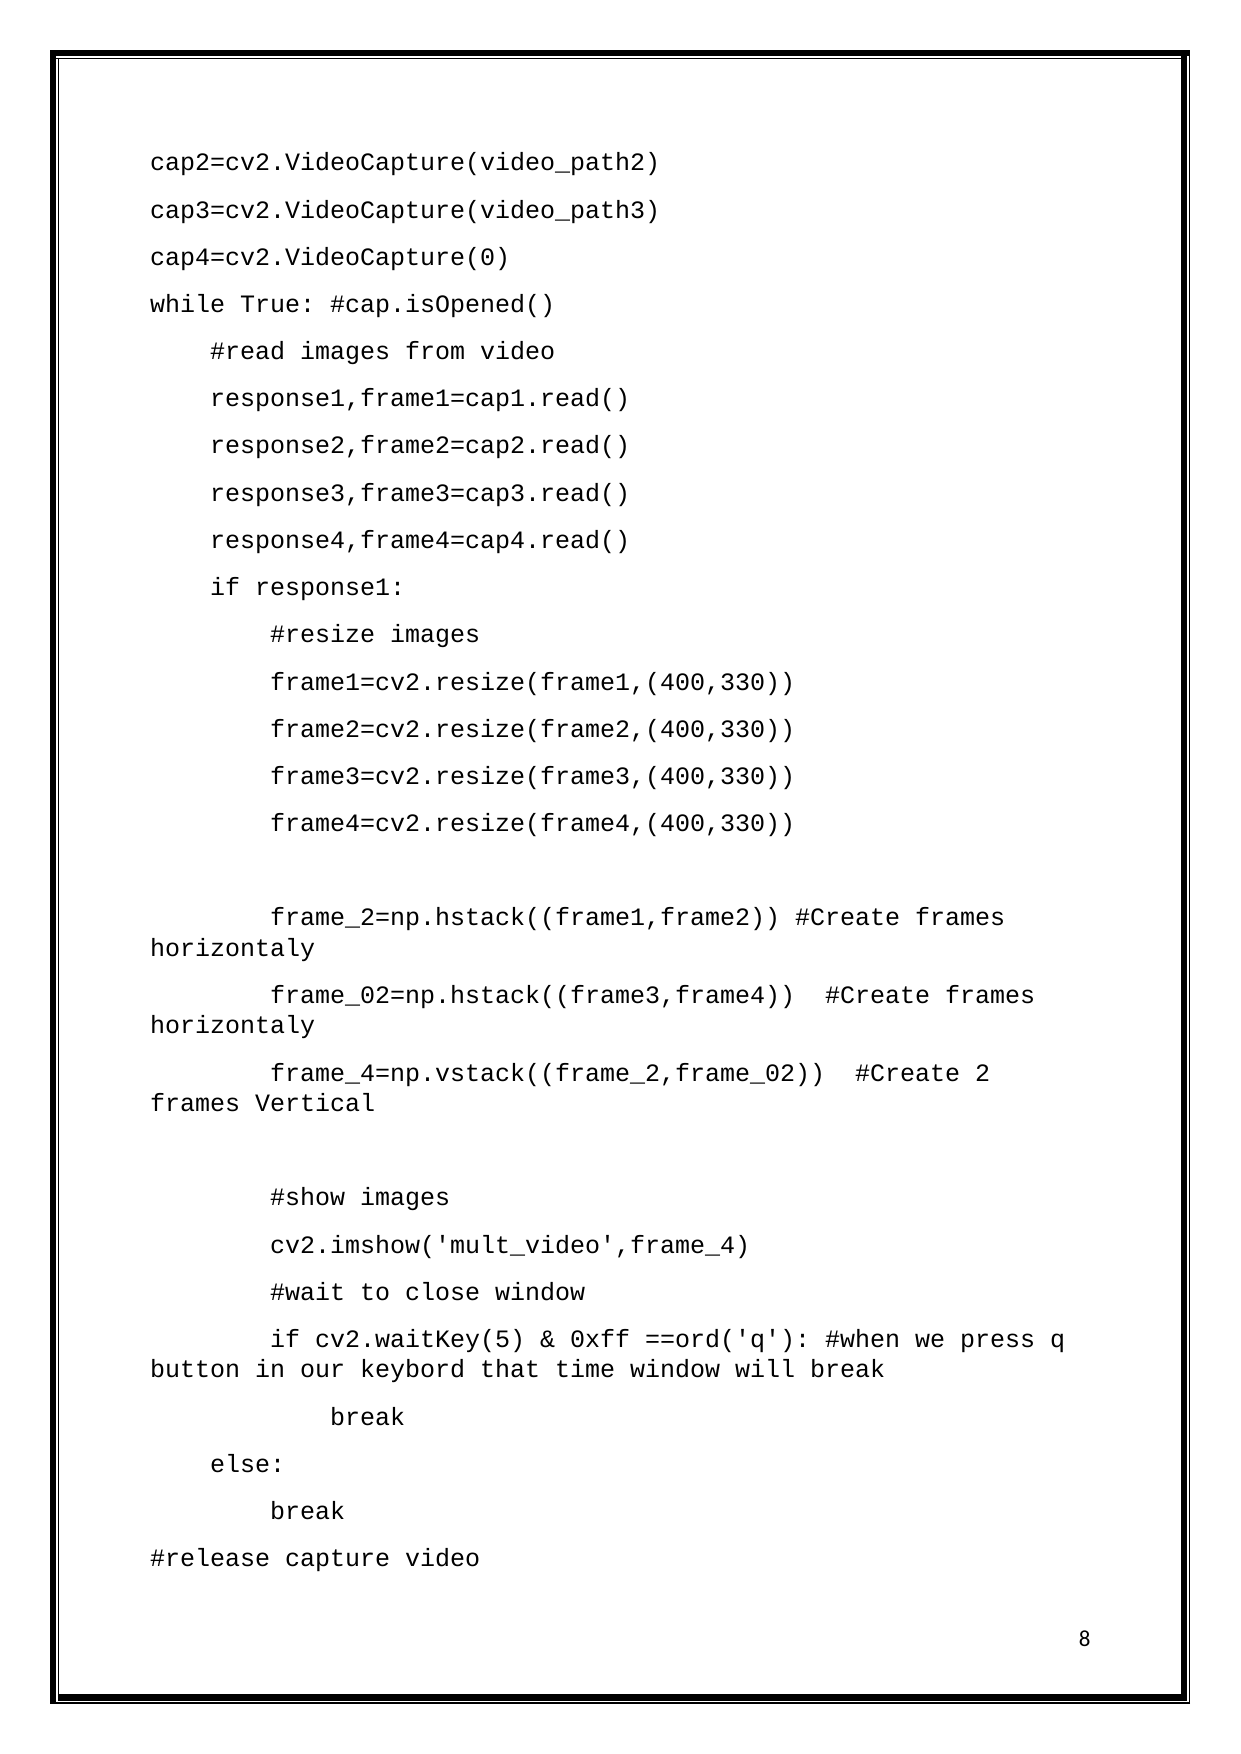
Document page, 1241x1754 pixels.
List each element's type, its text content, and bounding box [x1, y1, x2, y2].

text #resize images [150, 622, 1090, 650]
text if response1: [150, 575, 1090, 603]
text while True: #cap.isOpened() [150, 292, 1090, 320]
text break [150, 1404, 1090, 1433]
text response2,frame2=cap2.read() [150, 433, 1090, 461]
text #release capture video [150, 1546, 1090, 1574]
text frame2=cv2.resize(frame2,(400,330)) [150, 716, 1090, 744]
text frame4=cv2.resize(frame4,(400,330)) [150, 811, 1090, 839]
text break [150, 1499, 1090, 1527]
text cap3=cv2.VideoCapture(video_path3) [150, 197, 1090, 226]
text frame3=cv2.resize(frame3,(400,330)) [150, 763, 1090, 792]
text #read images from video [150, 339, 1090, 367]
text cv2.imshow('mult_video',frame_4) [150, 1232, 1090, 1261]
text response1,frame1=cap1.read() [150, 386, 1090, 414]
text cap2=cv2.VideoCapture(video_path2) [150, 150, 1090, 178]
text frame_4=np.vstack((frame_2,frame_02)) #Create 2 frames Vertical [150, 1060, 1090, 1119]
text response3,frame3=cap3.read() [150, 480, 1090, 509]
text cap4=cv2.VideoCapture(0) [150, 244, 1090, 273]
text response4,frame4=cap4.read() [150, 527, 1090, 556]
text frame1=cv2.resize(frame1,(400,330)) [150, 669, 1090, 697]
text frame_02=np.hstack((frame3,frame4)) #Create frames horizontaly [150, 982, 1090, 1041]
text if cv2.waitKey(5) & 0xff ==ord('q'): #when we press q button in our keybord that time window will break [150, 1327, 1090, 1385]
text #wait to close window [150, 1279, 1090, 1308]
text frame_2=np.hstack((frame1,frame2)) #Create frames horizontaly [150, 905, 1090, 963]
text #show images [150, 1185, 1090, 1213]
text else: [150, 1451, 1090, 1480]
